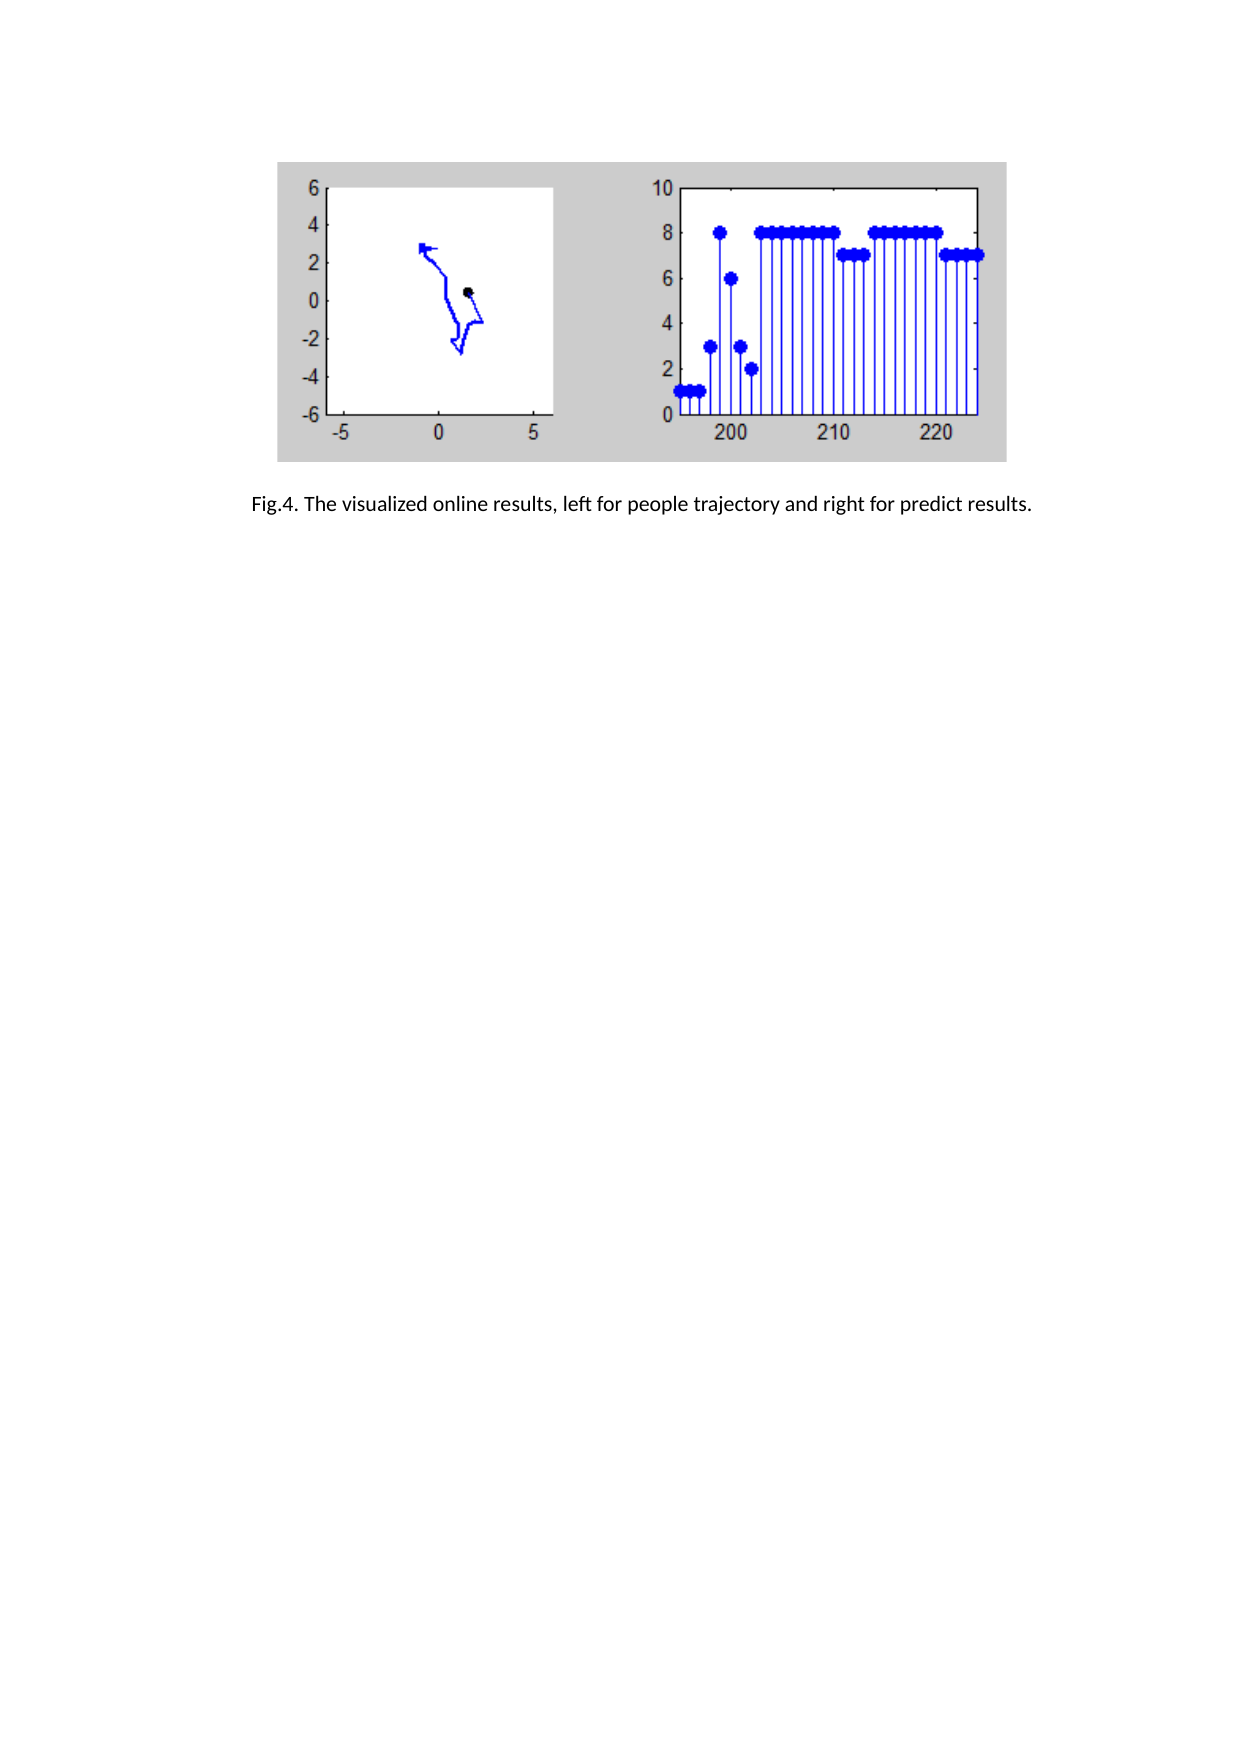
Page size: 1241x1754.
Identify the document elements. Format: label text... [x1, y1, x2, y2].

picture [277, 162, 1007, 462]
text Fig.4. The visualized online results, left for people trajectory and right for predict results. [187, 487, 1053, 519]
